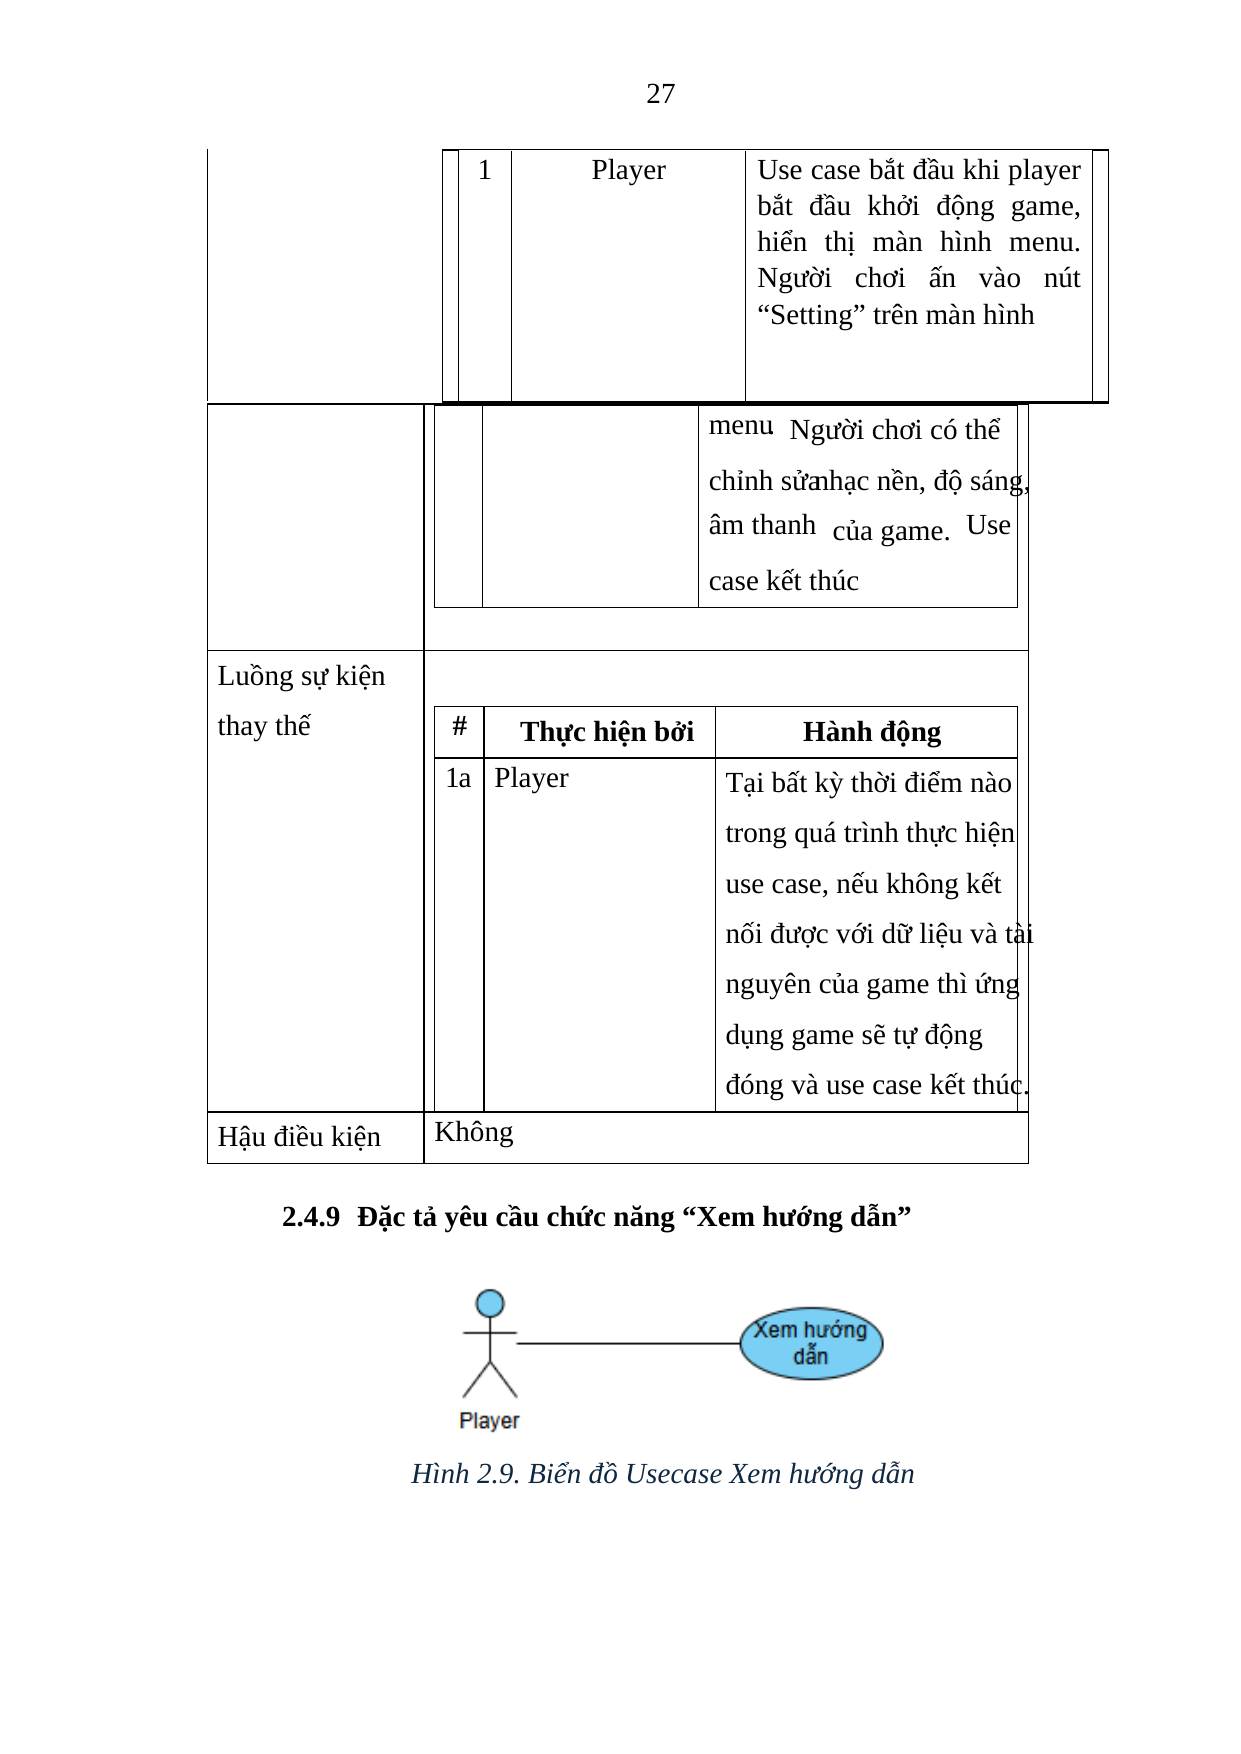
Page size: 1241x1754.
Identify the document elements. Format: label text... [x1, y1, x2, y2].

subtitle Đặc tả yêu cầu chức năng “Xem hướng dẫn” [282, 1199, 1122, 1232]
table_cell Use case bắt đầu khi player bắt đầu khởi động game, hiển thị màn hình menu. Người chơi ấn vào nút “Setting” trên màn hình [746, 150, 1092, 401]
picture [415, 1254, 900, 1443]
table_cell [443, 151, 458, 401]
table_cell [1093, 151, 1108, 401]
table_cell 1 [459, 150, 511, 401]
table_cell Player [512, 150, 745, 401]
